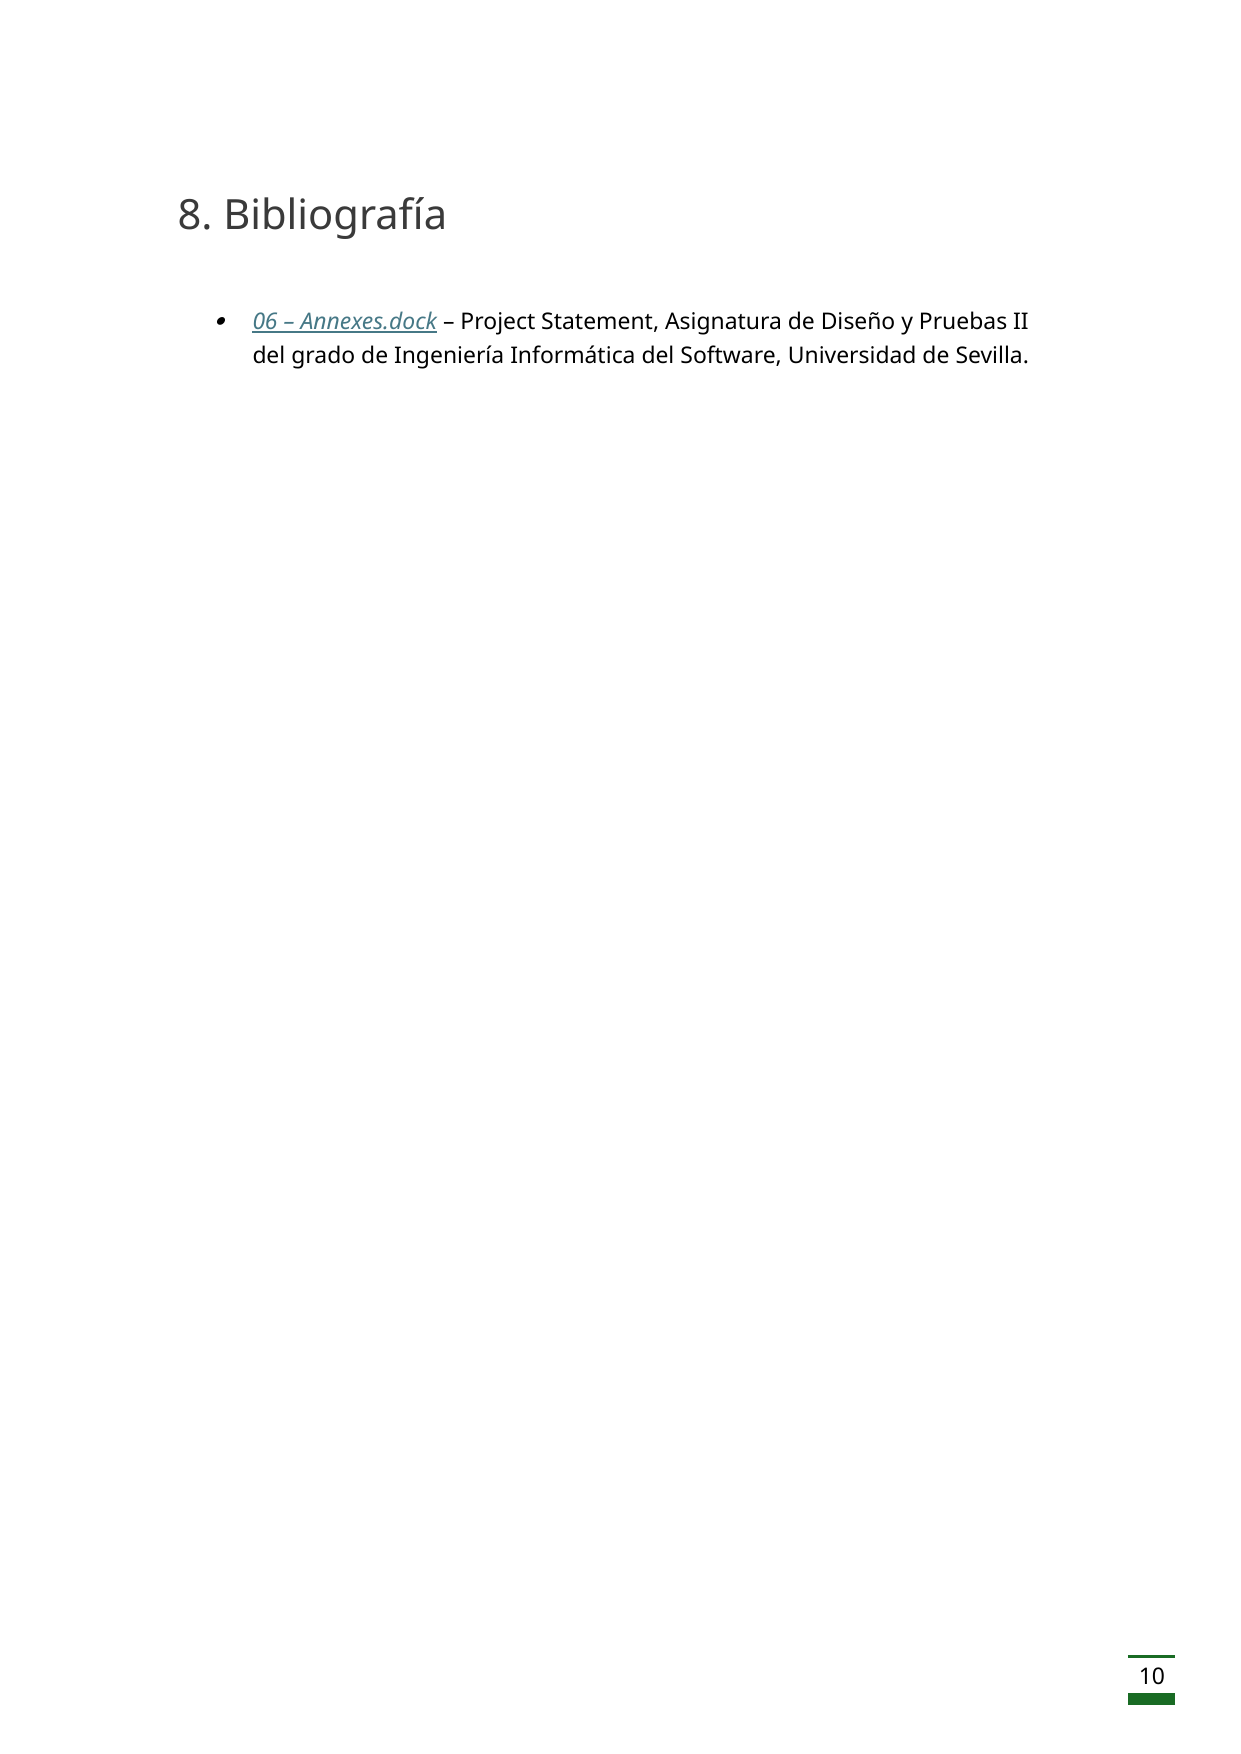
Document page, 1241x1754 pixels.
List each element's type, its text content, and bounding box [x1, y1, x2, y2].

list 06 – Annexes.dock – Project Statement, Asignatura de Diseño y Pruebas II del grado de Ingeniería Informática del Software, Universidad de Sevilla. [215, 305, 1063, 370]
subtitle 8. Bibliografía [177, 185, 1063, 242]
